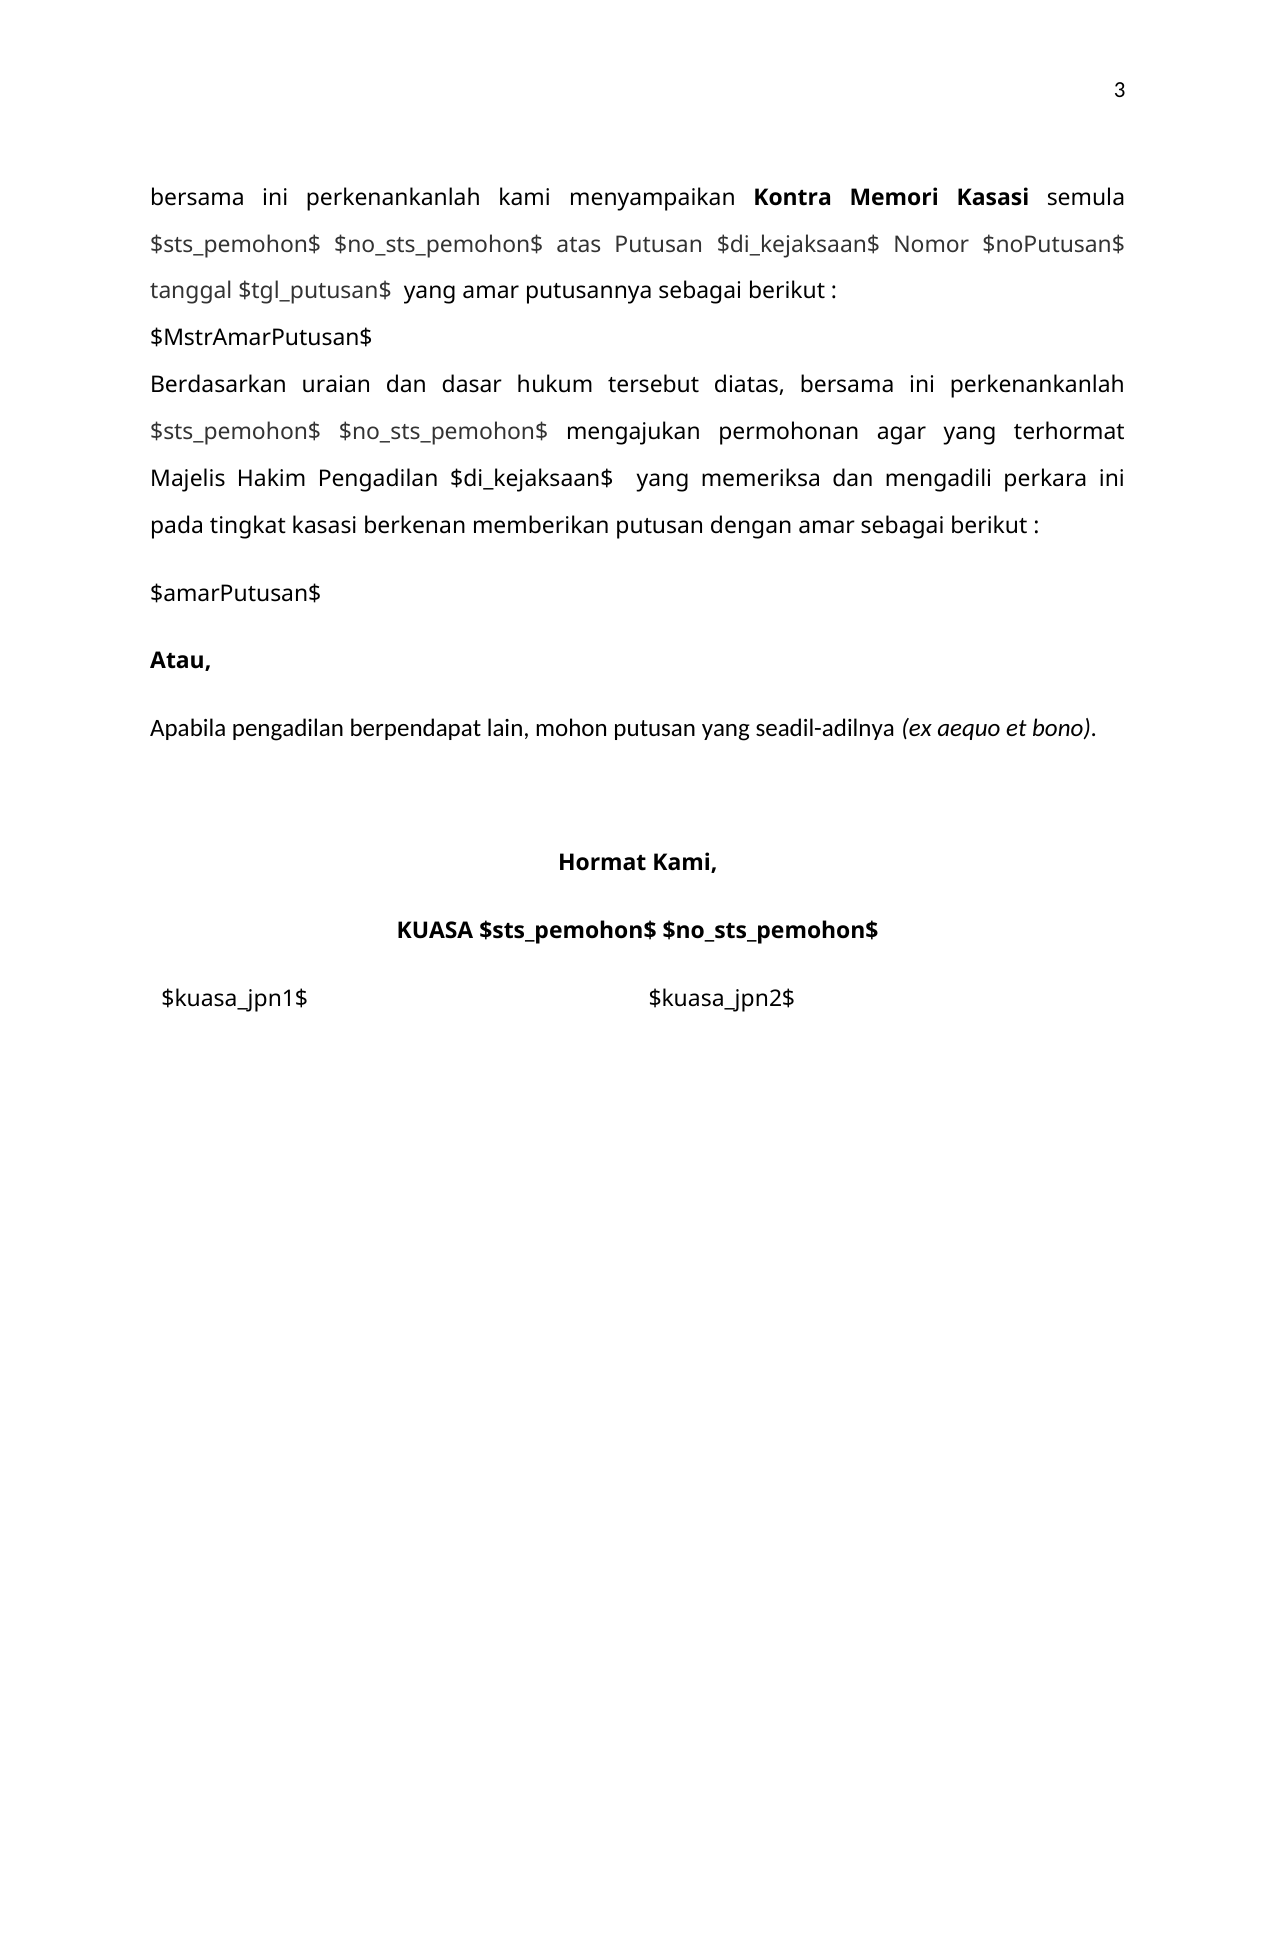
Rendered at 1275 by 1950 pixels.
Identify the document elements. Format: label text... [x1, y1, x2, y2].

text $MstrAmarPutusan$ [150, 321, 1125, 353]
text $amarPutusan$ [150, 577, 1125, 608]
text Hormat Kami, [150, 846, 1125, 877]
text KUASA $sts_pemohon$ $no_sts_pemohon$ [150, 914, 1125, 945]
text bersama ini perkenankanlah kami menyampaikan Kontra Memori Kasasi semula $sts_pemohon$ $no_sts_pemohon$ atas Putusan $di_kejaksaan$ Nomor $noPutusan$ tanggal $tgl_putusan$ yang amar putusannya sebagai berikut : [150, 181, 1125, 306]
text Berdasarkan uraian dan dasar hukum tersebut diatas, bersama ini perkenankanlah $sts_pemohon$ $no_sts_pemohon$ mengajukan permohonan agar yang terhormat Majelis Hakim Pengadilan $di_kejaksaan$ yang memeriksa dan mengadili perkara ini pada tingkat kasasi berkenan memberikan putusan dengan amar sebagai berikut : [150, 368, 1125, 540]
text Atau, [150, 644, 1125, 676]
table_header $kuasa_jpn2$ [637, 982, 1124, 1047]
text Apabila pengadilan berpendapat lain, mohon putusan yang seadil-adilnya (ex aequo et bono). [150, 712, 1125, 742]
table_header $kuasa_jpn1$ [150, 982, 637, 1047]
